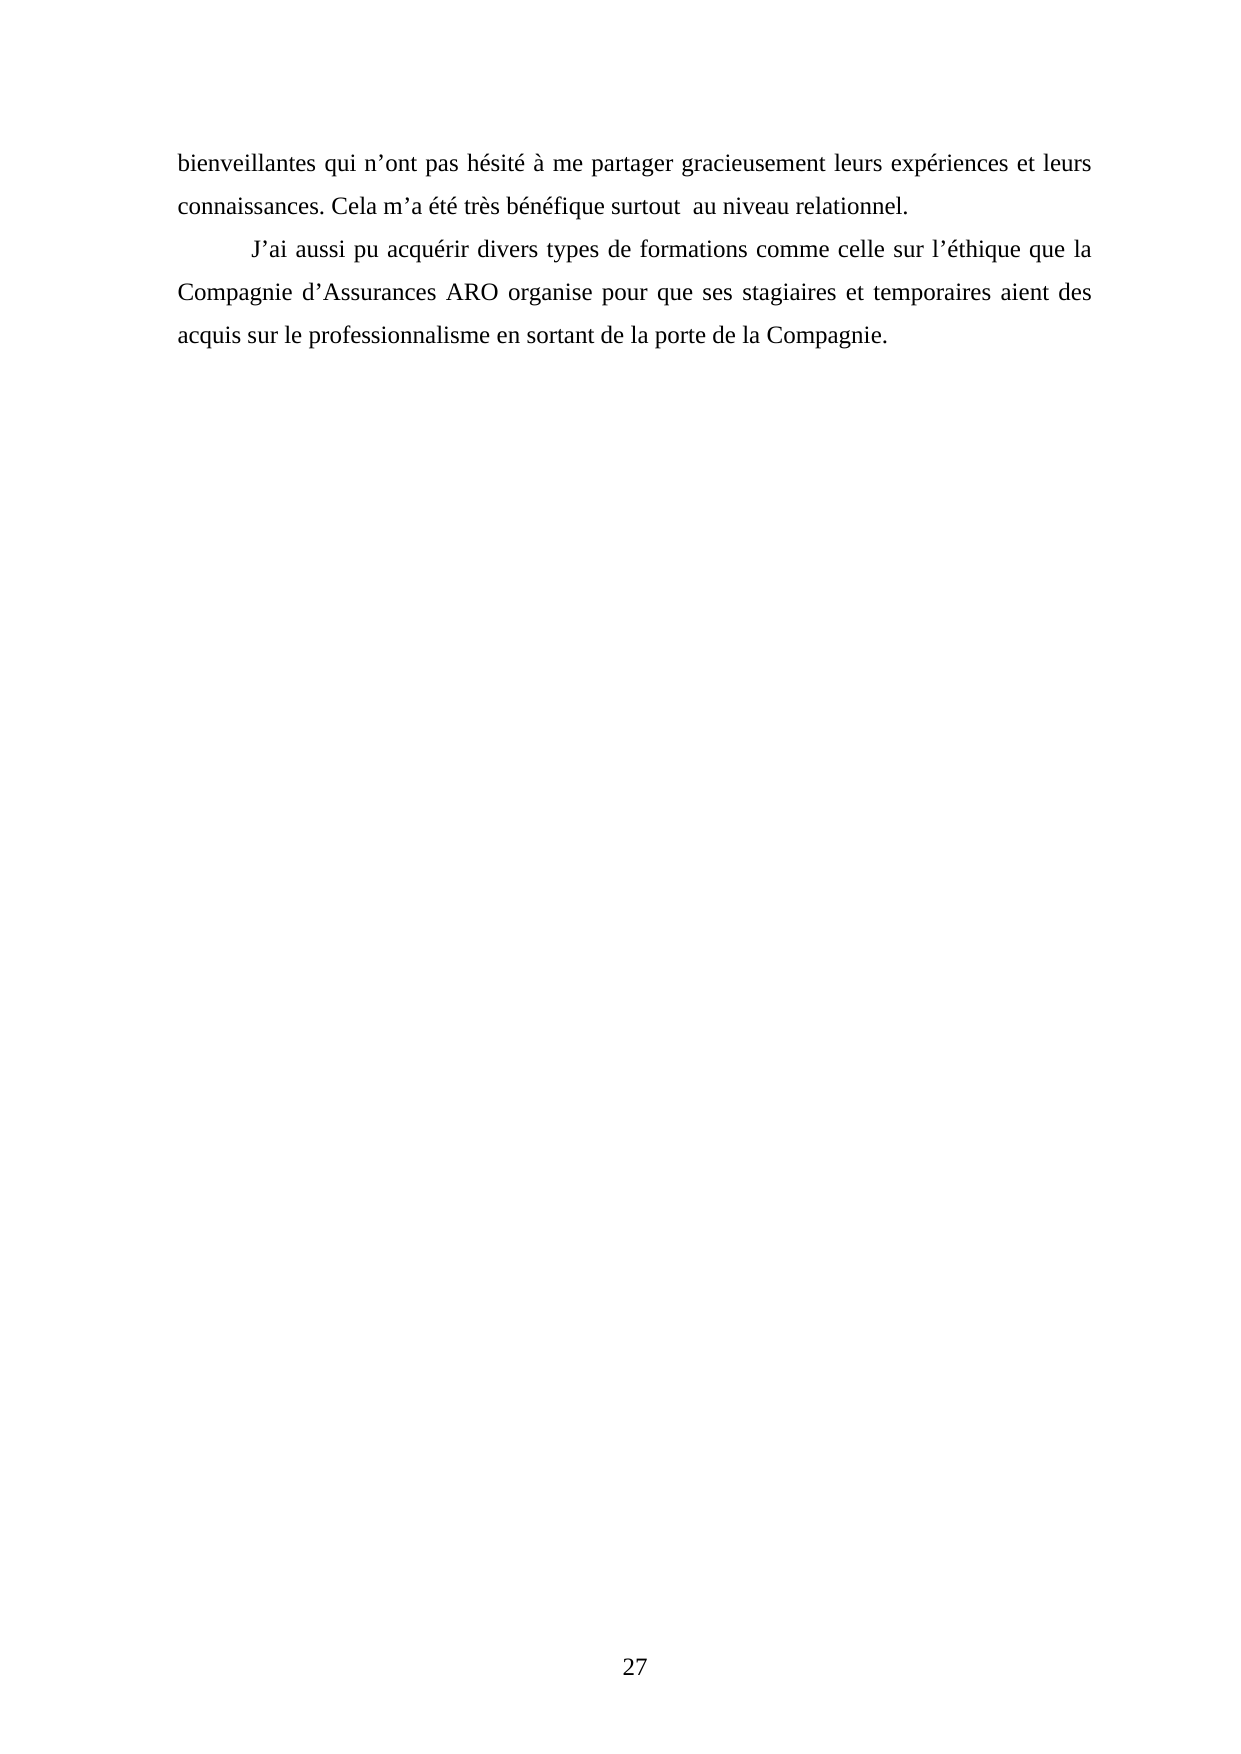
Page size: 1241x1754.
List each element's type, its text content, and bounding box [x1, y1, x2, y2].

text J’ai aussi pu acquérir divers types de formations comme celle sur l’éthique que la Compagnie d’Assurances ARO organise pour que ses stagiaires et temporaires aient des acquis sur le professionnalisme en sortant de la porte de la Compagnie. [177, 234, 1092, 349]
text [177, 148, 1092, 219]
